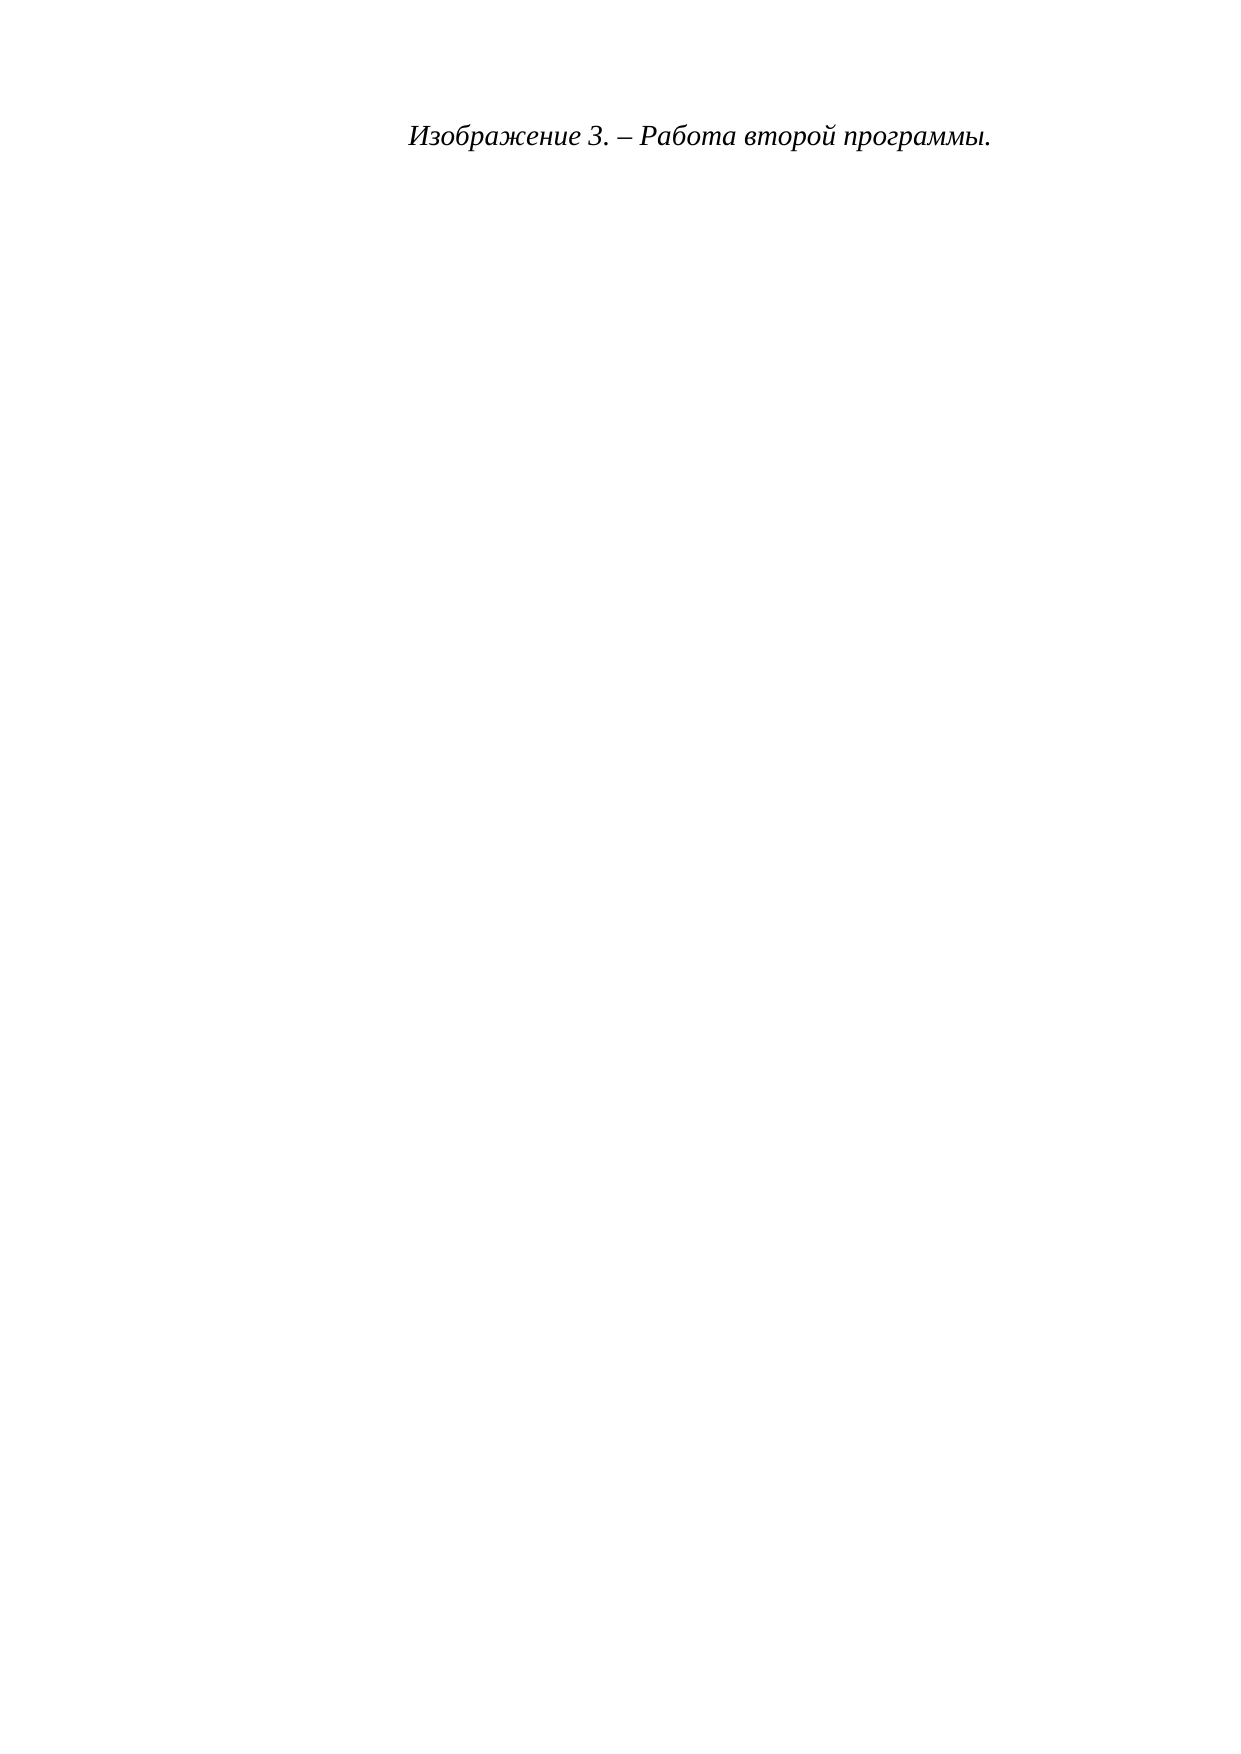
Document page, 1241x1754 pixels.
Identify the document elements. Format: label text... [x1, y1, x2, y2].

text Изображение 3. – Работа второй программы. [177, 118, 1152, 152]
